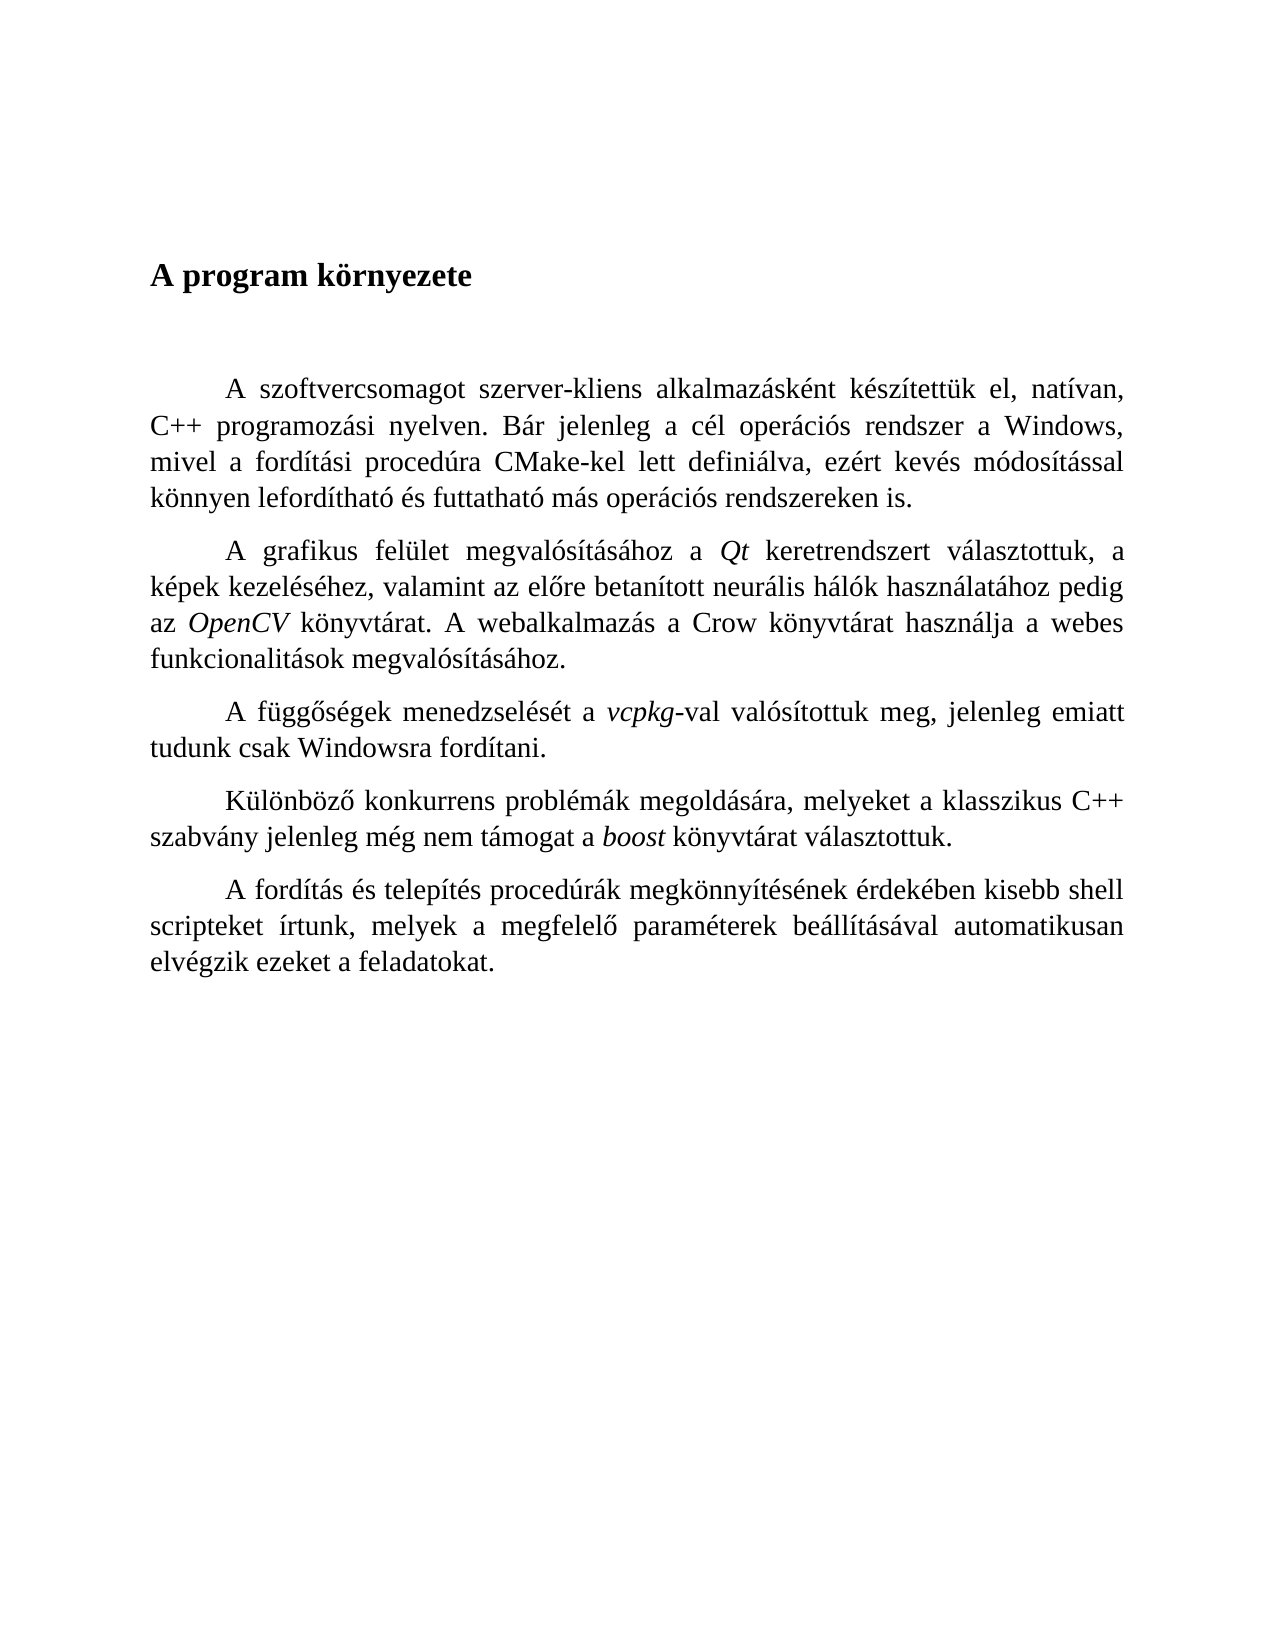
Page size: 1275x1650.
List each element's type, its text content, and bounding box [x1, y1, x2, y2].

text Különböző konkurrens problémák megoldására, melyeket a klasszikus C++ szabvány jelenleg még nem támogat a boost könyvtárat választottuk. [150, 783, 1125, 853]
text A szoftvercsomagot szerver-kliens alkalmazásként készítettük el, natívan, C++ programozási nyelven. Bár jelenleg a cél operációs rendszer a Windows, mivel a fordítási procedúra CMake-kel lett definiálva, ezért kevés módosítással könnyen lefordítható és futtatható más operációs rendszereken is. [150, 372, 1125, 514]
text A program környezete [150, 256, 1125, 294]
text A függőségek menedzselését a vcpkg-val valósítottuk meg, jelenleg emiatt tudunk csak Windowsra fordítani. [150, 694, 1125, 764]
text A grafikus felület megvalósításához a Qt keretrendszert választottuk, a képek kezeléséhez, valamint az előre betanított neurális hálók használatához pedig az OpenCV könyvtárat. A webalkalmazás a Crow könyvtárat használja a webes funkcionalitások megvalósításához. [150, 533, 1125, 675]
text A fordítás és telepítés procedúrák megkönnyítésének érdekében kisebb shell scripteket írtunk, melyek a megfelelő paraméterek beállításával automatikusan elvégzik ezeket a feladatokat. [150, 872, 1125, 978]
